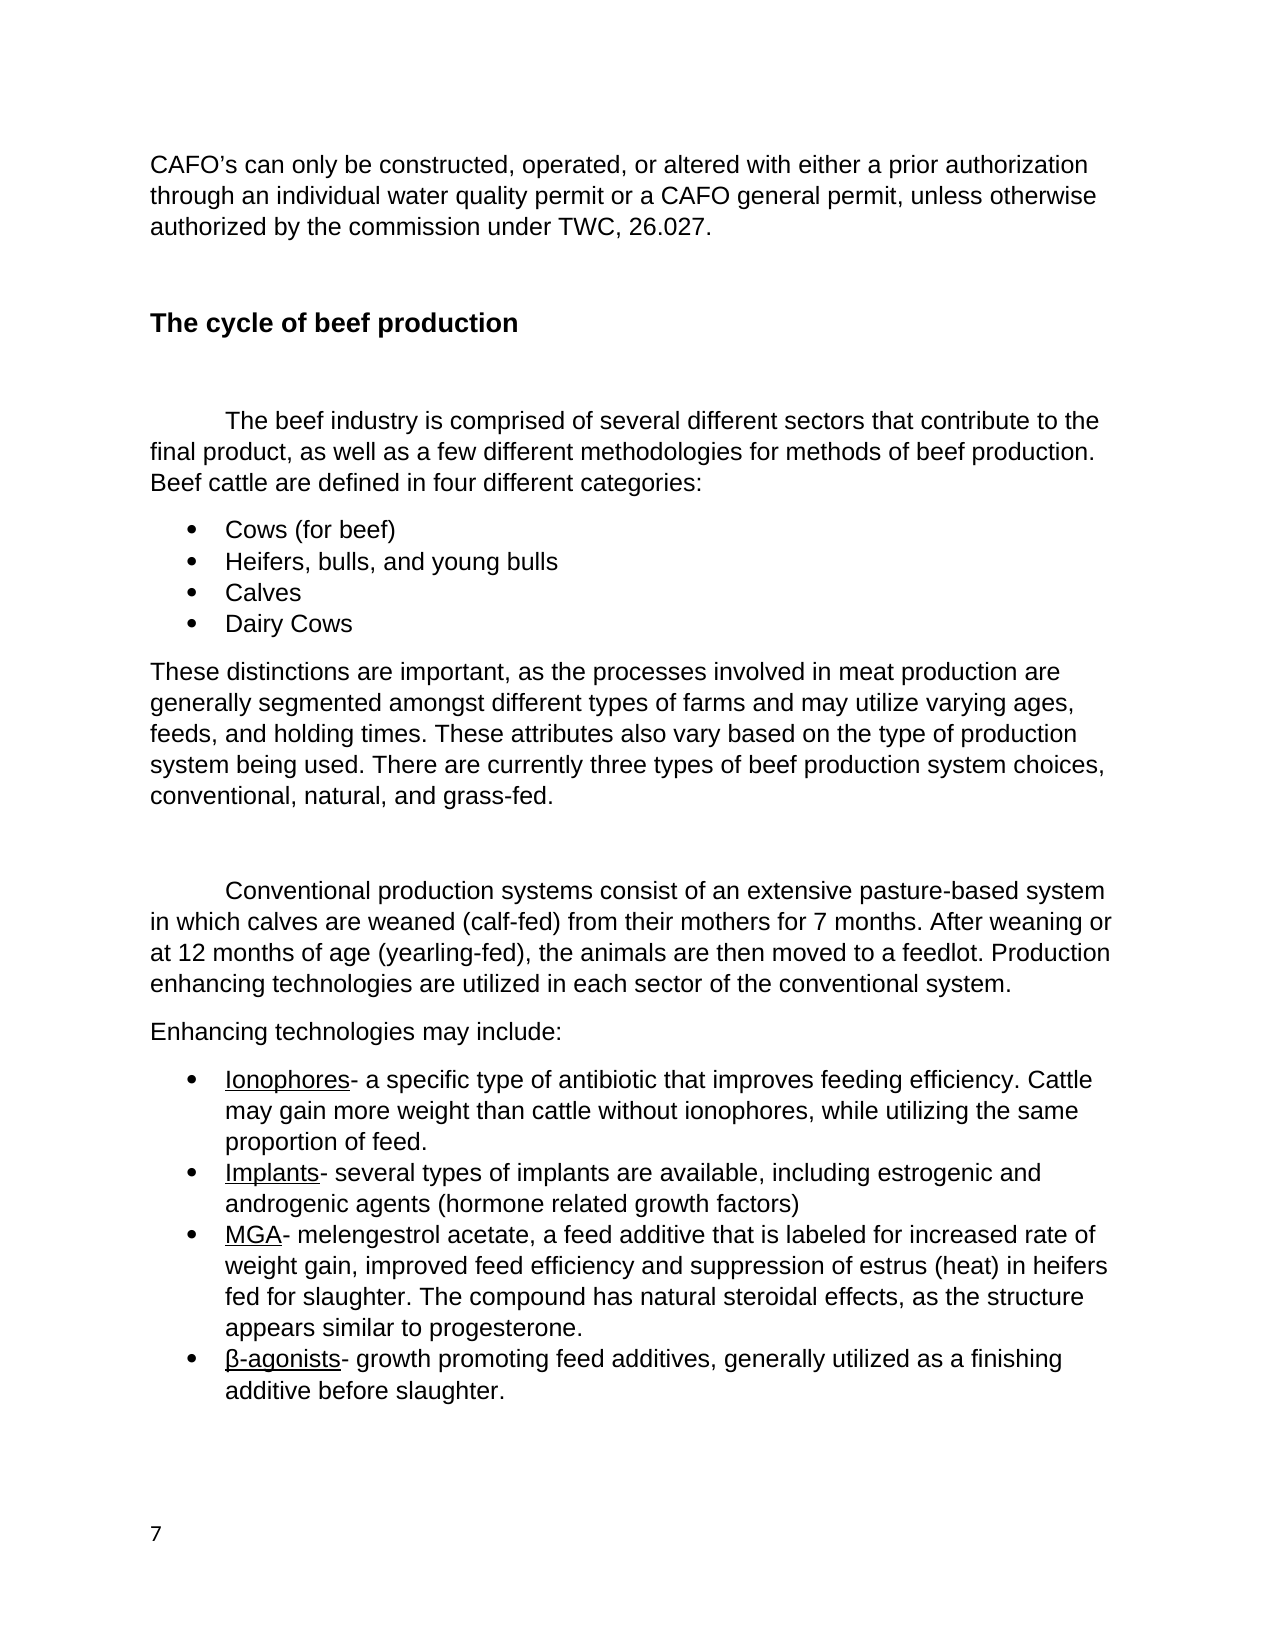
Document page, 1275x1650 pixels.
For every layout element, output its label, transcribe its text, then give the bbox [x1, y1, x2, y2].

list Dairy Cows [187, 609, 1125, 638]
list Calves [187, 578, 1125, 607]
list MGA- melengestrol acetate, a feed additive that is labeled for increased rate of weight gain, improved feed efficiency and suppression of estrus (heat) in heifers fed for slaughter. The compound has natural steroidal effects, as the structure appears similar to progesterone. [187, 1220, 1125, 1342]
list Cows (for beef) [187, 515, 1125, 544]
text CAFO’s can only be constructed, operated, or altered with either a prior authorization through an individual water quality permit or a CAFO general permit, unless otherwise authorized by the commission under TWC, 26.027. [150, 150, 1125, 241]
text The beef industry is comprised of several different sectors that contribute to the final product, as well as a few different methodologies for methods of beef production. Beef cattle are defined in four different categories: [150, 406, 1125, 496]
text Conventional production systems consist of an extensive pasture-based system in which calves are weaned (calf-fed) from their mothers for 7 months. After weaning or at 12 months of age (yearling-fed), the animals are then moved to a feedlot. Production enhancing technologies are utilized in each sector of the conventional system. [150, 876, 1125, 998]
text Enhancing technologies may include: [150, 1017, 1125, 1046]
list β-agonists- growth promoting feed additives, generally utilized as a finishing additive before slaughter. [187, 1344, 1125, 1404]
text These distinctions are important, as the processes involved in meat production are generally segmented amongst different types of farms and may utilize varying ages, feeds, and holding times. These attributes also vary based on the type of production system being used. There are currently three types of beef production system choices, conventional, natural, and grass-fed. [150, 657, 1125, 809]
list Heifers, bulls, and young bulls [187, 547, 1125, 575]
list Implants- several types of implants are available, including estrogenic and androgenic agents (hormone related growth factors) [187, 1158, 1125, 1218]
list Ionophores- a specific type of antibiotic that improves feeding efficiency. Cattle may gain more weight than cattle without ionophores, while utilizing the same proportion of feed. [187, 1065, 1125, 1156]
text The cycle of beef production [150, 307, 1125, 339]
